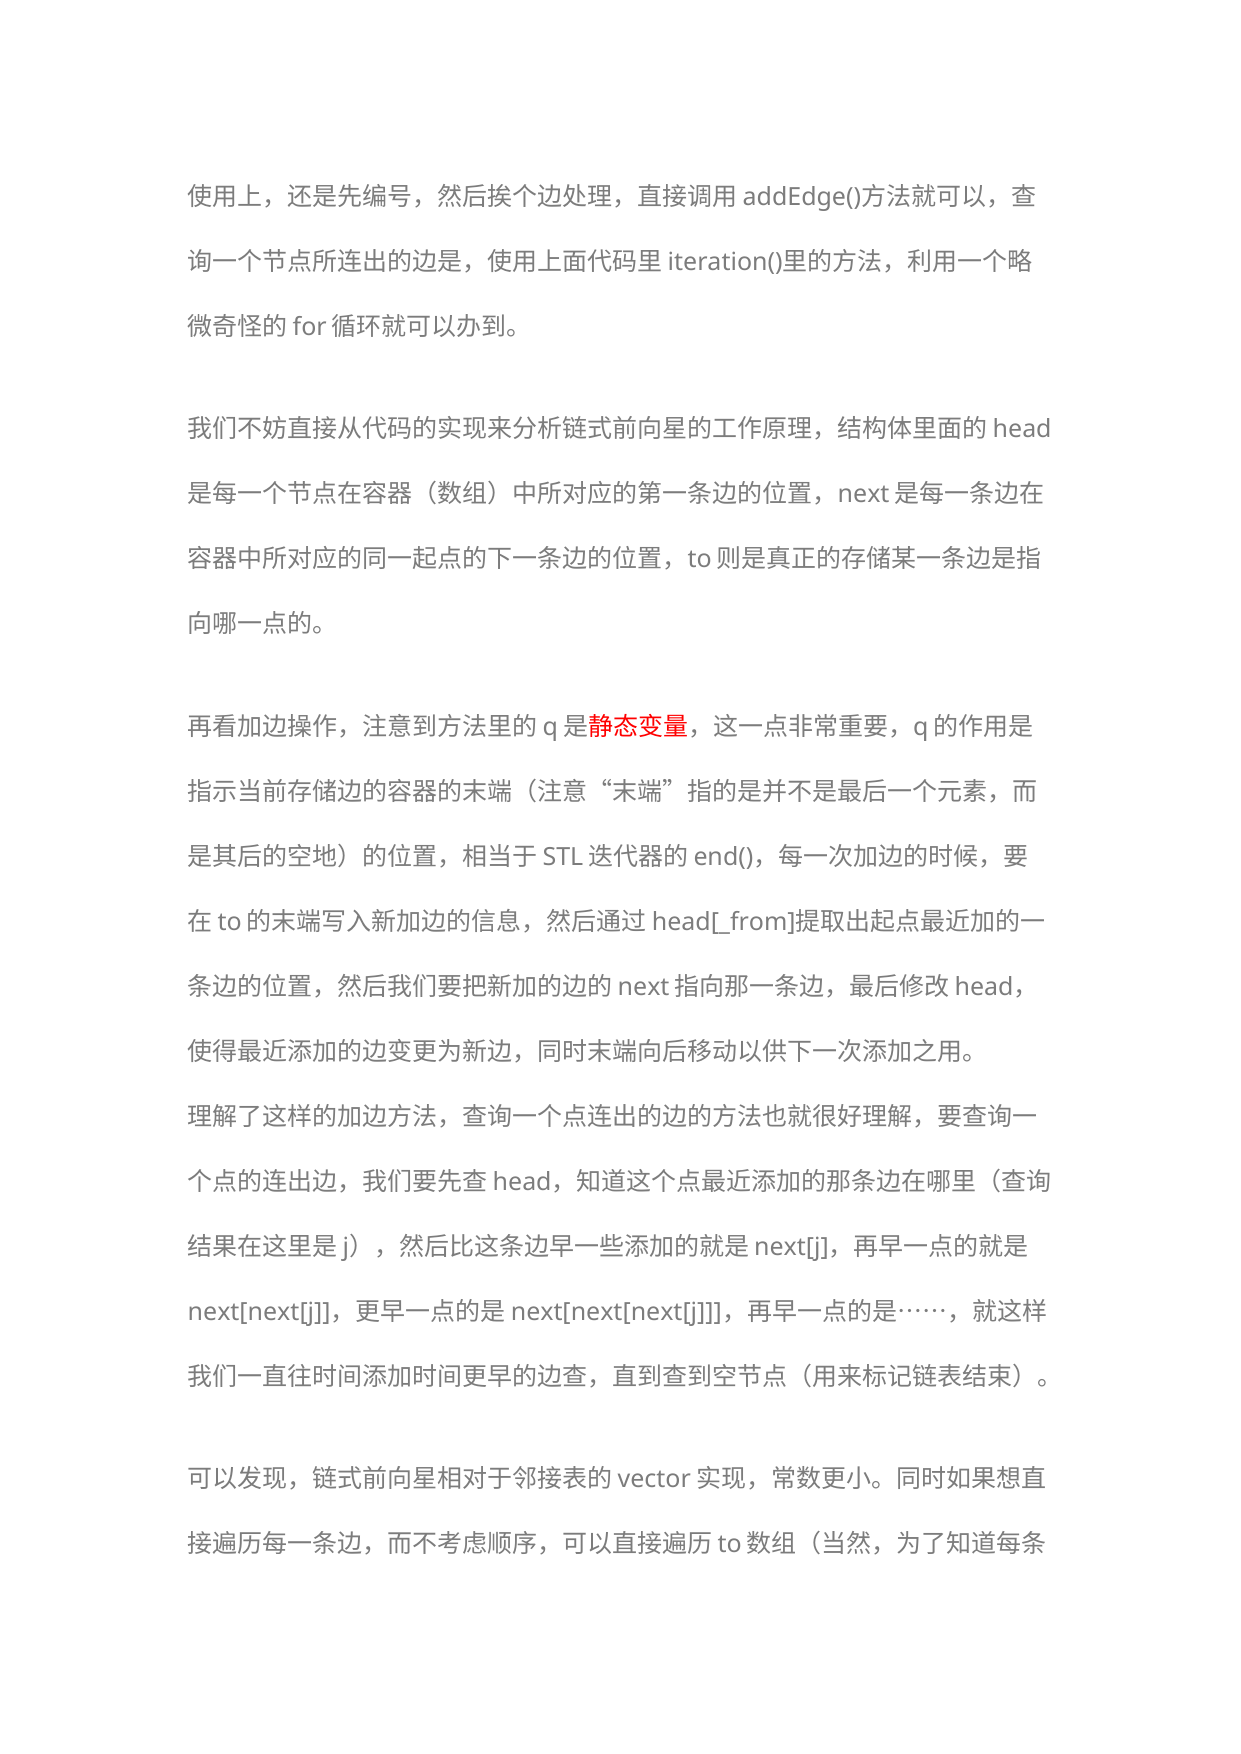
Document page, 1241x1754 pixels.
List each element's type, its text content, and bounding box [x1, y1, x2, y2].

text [187, 1444, 1053, 1574]
text 再看加边操作，注意到方法里的q是静态变量，这一点非常重要，q的作用是指示当前存储边的容器的末端（注意“末端”指的是并不是最后一个元素，而是其后的空地）的位置，相当于STL迭代器的end()，每一次加边的时候，要在to的末端写入新加边的信息，然后通过head[_from]提取出起点最近加的一条边的位置，然后我们要把新加的边的next指向那一条边，最后修改head，使得最近添加的边变更为新边，同时末端向后移动以供下一次添加之用。 [187, 692, 1053, 1082]
text 使用上，还是先编号，然后挨个边处理，直接调用addEdge()方法就可以，查询一个节点所连出的边是，使用上面代码里iteration()里的方法，利用一个略微奇怪的for循环就可以办到。 [187, 162, 1053, 357]
text 理解了这样的加边方法，查询一个点连出的边的方法也就很好理解，要查询一个点的连出边，我们要先查head，知道这个点最近添加的那条边在哪里（查询结果在这里是j），然后比这条边早一些添加的就是next[j]，再早一点的就是next[next[j]]，更早一点的是next[next[next[j]]]，再早一点的是……，就这样我们一直往时间添加时间更早的边查，直到查到空节点（用来标记链表结束）。 [187, 1082, 1053, 1407]
text 我们不妨直接从代码的实现来分析链式前向星的工作原理，结构体里面的head是每一个节点在容器（数组）中所对应的第一条边的位置，next是每一条边在容器中所对应的同一起点的下一条边的位置，to则是真正的存储某一条边是指向哪一点的。 [187, 394, 1053, 654]
